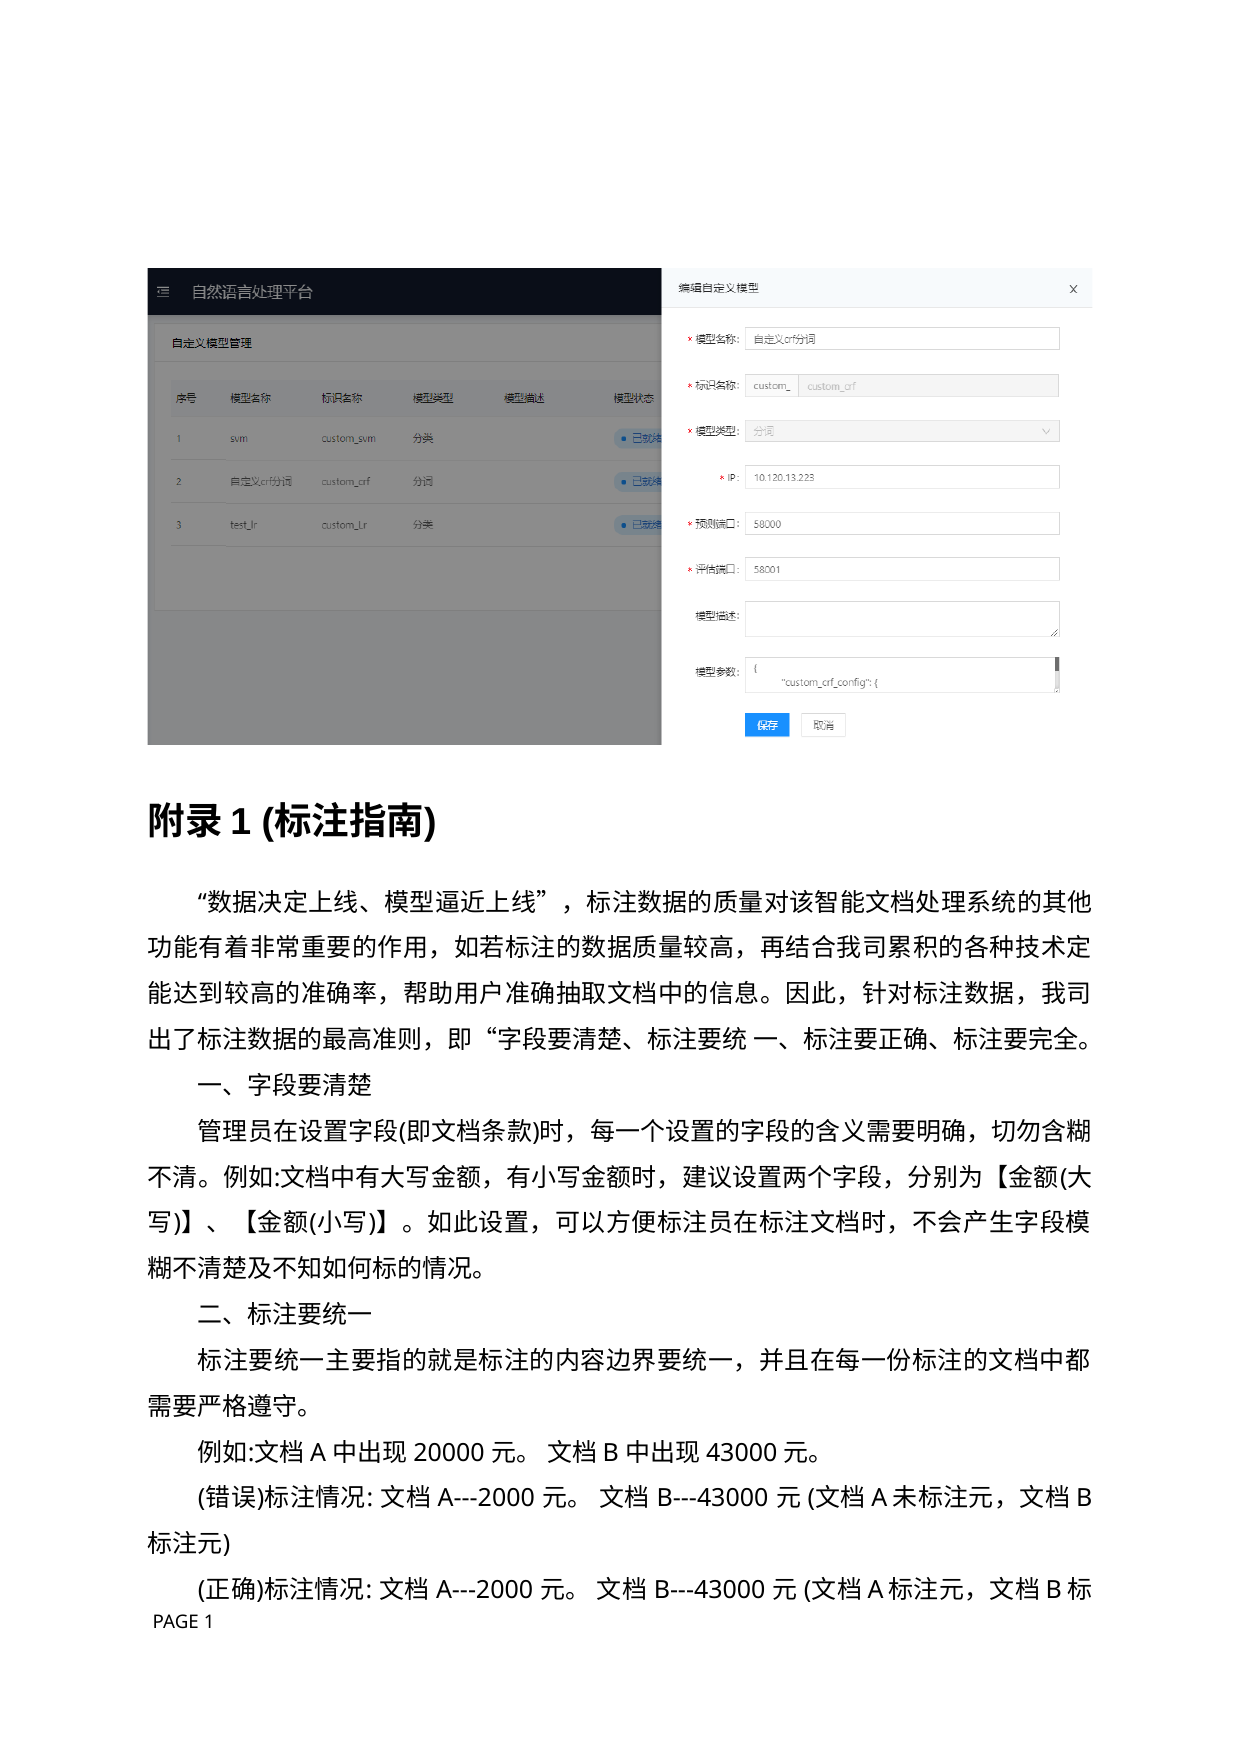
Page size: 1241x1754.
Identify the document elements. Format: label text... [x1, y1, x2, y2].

picture [147, 268, 1093, 745]
text 例如:文档 A 中出现 20000 元。 文档 B 中出现 43000 元。 [148, 1424, 1092, 1470]
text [148, 1562, 1092, 1608]
text “数据决定上线、模型逼近上线”，标注数据的质量对该智能文档处理系统的其他功能有着非常重要的作用，如若标注的数据质量较高，再结合我司累积的各种技术定能达到较高的准确率，帮助用户准确抽取文档中的信息。因此，针对标注数据，我司︎出了标注数据的最高准则，即“字段要清楚、标注要统 一、标注要正确、标注要完全。 [148, 874, 1092, 1058]
text 标注要统一主要指的就是标注的内容边界要统一，并且在每一份标注的文档中都需要严格遵守。 [148, 1333, 1092, 1424]
text 管理员在设置字段(即文档条款)时，每一个设置的字段的含义需要明确，切勿含糊不清。例如:文档中有大写金额，有小写金额时，建议设置两个字段，分别为【金额(大 写)】、【金额(小写)】。如此设置，可以方便标注员在标注文档时，不会产生字段模糊不清楚及不知如何标的情况。 [148, 1103, 1092, 1287]
text 二、标注要统一 [148, 1287, 1092, 1333]
text (错误)标注情况: 文档 A---2000 元。 文档 B---43000 元 (文档A未标注元，文档B标注元) [148, 1470, 1092, 1562]
subtitle 附录1 (标注指南) [148, 791, 1092, 845]
text 一、字段要清楚 [148, 1058, 1092, 1103]
